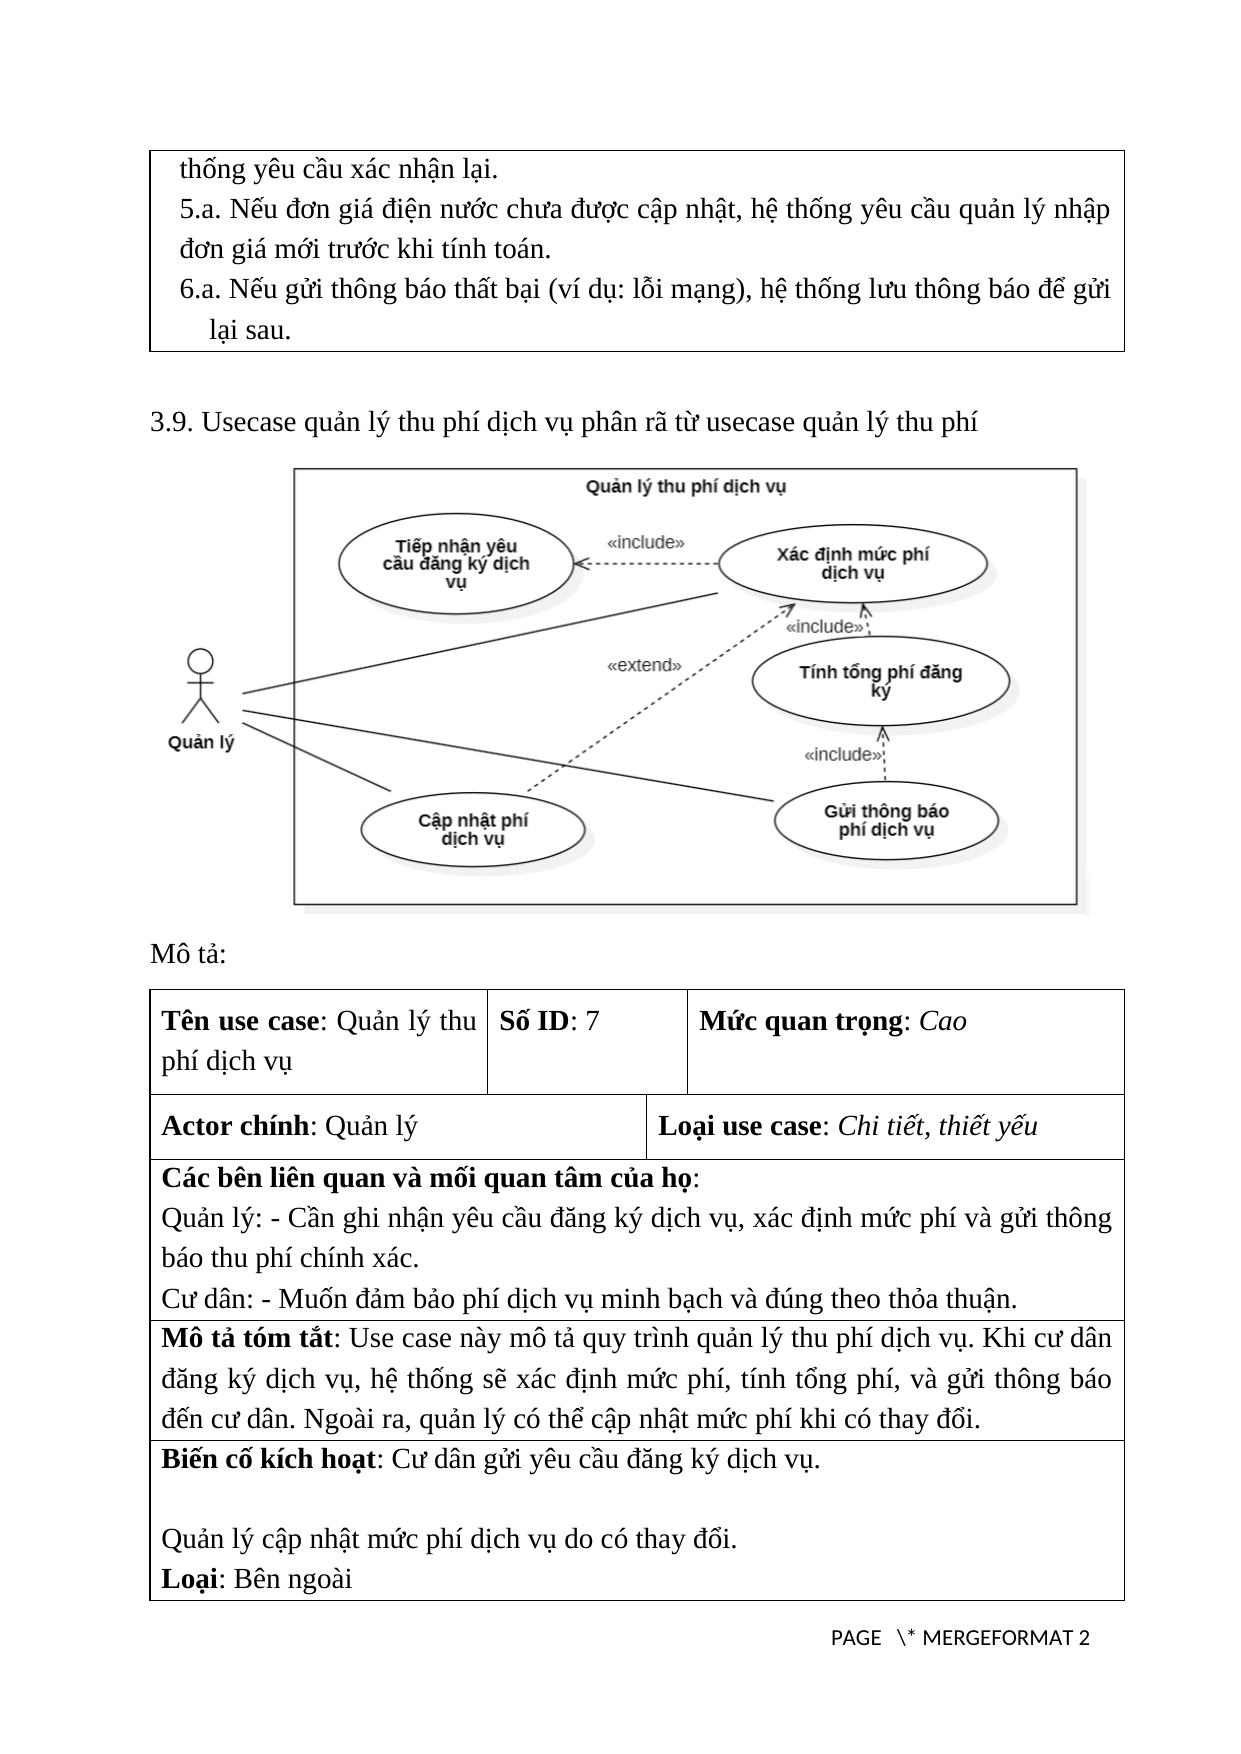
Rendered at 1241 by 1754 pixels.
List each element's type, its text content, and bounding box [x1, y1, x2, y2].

table_cell Actor chính: Quản lý [151, 1095, 646, 1159]
text Mô tả: [150, 937, 1090, 970]
text 3.9. Usecase quản lý thu phí dịch vụ phân rã từ usecase quản lý thu phí [150, 404, 1090, 438]
table_header Mức quan trọng: Cao [688, 990, 1124, 1094]
table_cell Mô tả tóm tắt: Use case này mô tả quy trình quản lý thu phí dịch vụ. Khi cư dân đăng ký dịch vụ, hệ thống sẽ xác định mức phí, tính tổng phí, và gửi thông báo đến cư dân. Ngoài ra, quản lý có thể cập nhật mức phí khi có thay đổi. [151, 1321, 1124, 1440]
table_cell Các bên liên quan và mối quan tâm của họ: Quản lý: - Cần ghi nhận yêu cầu đăng ký dịch vụ, xác định mức phí và gửi thông báo thu phí chính xác. Cư dân: - Muốn đảm bảo phí dịch vụ minh bạch và đúng theo thỏa thuận. [151, 1160, 1124, 1319]
table_cell Biến cố kích hoạt: Cư dân gửi yêu cầu đăng ký dịch vụ. Quản lý cập nhật mức phí dịch vụ do có thay đổi. Loại: Bên ngoài [151, 1441, 1124, 1600]
table_cell Loại use case: Chi tiết, thiết yếu [647, 1095, 1124, 1159]
table_header Số ID: 7 [488, 990, 687, 1094]
picture [150, 457, 1091, 918]
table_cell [151, 151, 1124, 351]
table_header Tên use case: Quản lý thu phí dịch vụ [151, 990, 487, 1094]
